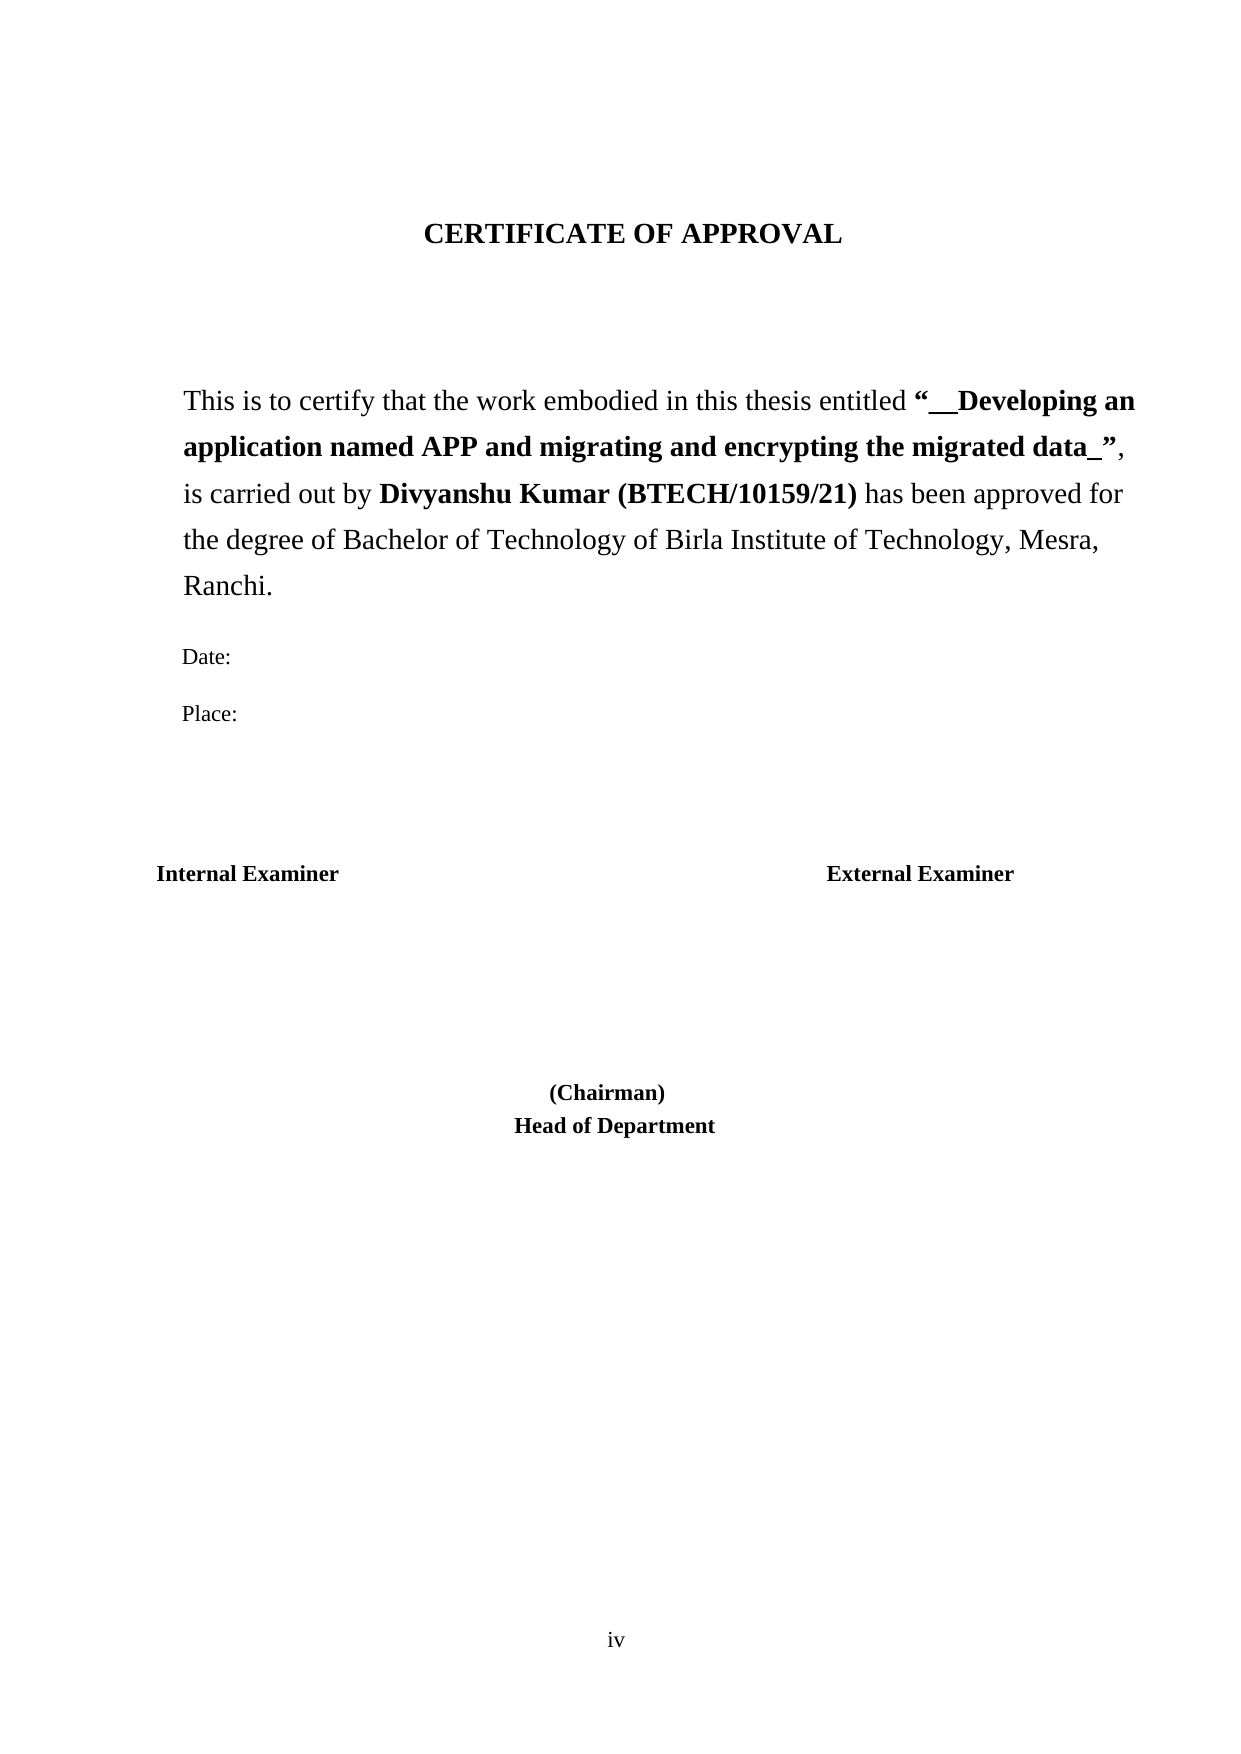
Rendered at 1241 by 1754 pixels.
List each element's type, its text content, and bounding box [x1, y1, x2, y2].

text (Chairman) [173, 1079, 1181, 1106]
text Head of Department [398, 1112, 1180, 1139]
text Date: [182, 643, 1166, 669]
text Place: [182, 700, 1166, 726]
text Internal Examiner External Examiner [59, 860, 1181, 887]
text This is to certify that the work embodied in this thesis entitled “__Developing an application named APP and migrating and encrypting the migrated data_”, is carried out by Divyanshu Kumar (BTECH/10159/21) has been approved for the degree of Bachelor of Technology of Birla Institute of Technology, Mesra, Ranchi. [183, 383, 1148, 602]
subtitle CERTIFICATE OF APPROVAL [372, 216, 1181, 250]
